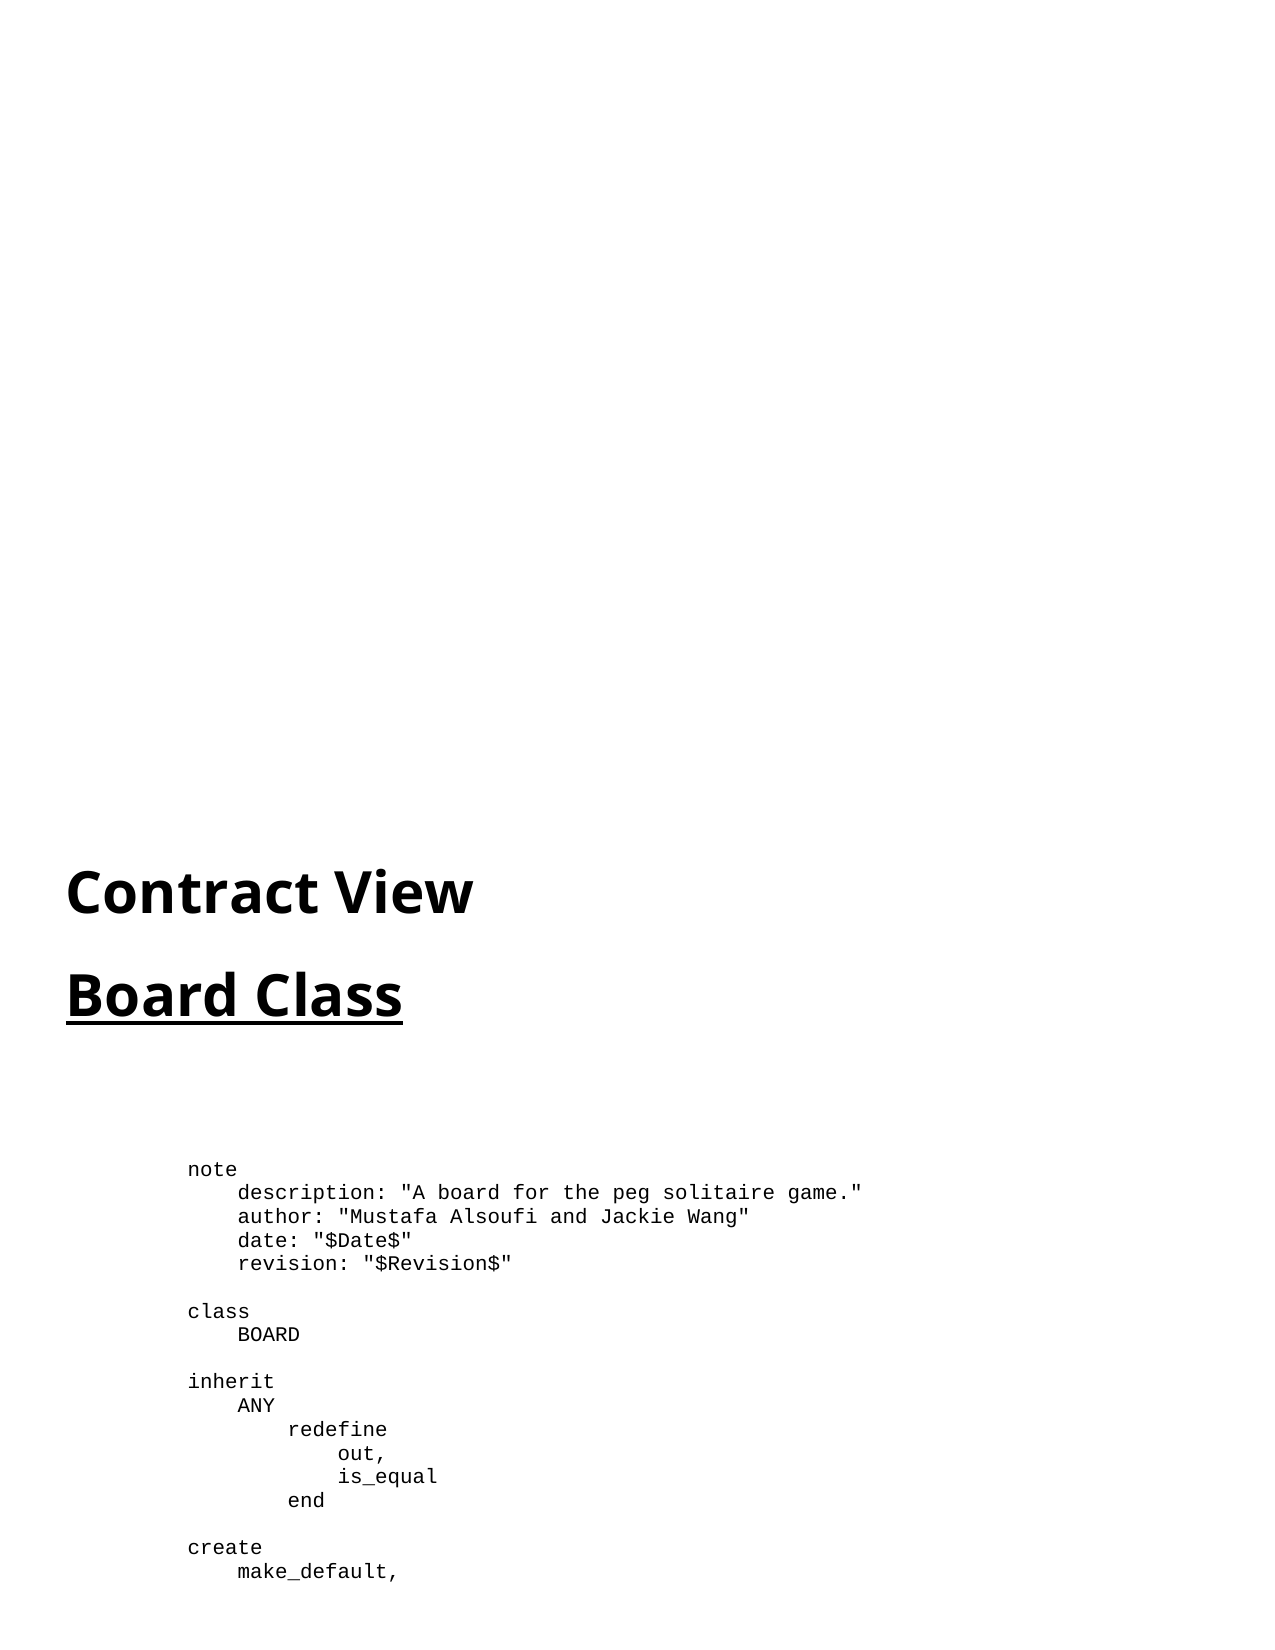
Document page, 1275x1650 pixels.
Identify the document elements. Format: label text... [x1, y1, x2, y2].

text redefine [187, 1419, 1106, 1442]
text Board Class [66, 954, 1106, 1033]
text BOARD [187, 1324, 1106, 1348]
text description: "A board for the peg solitaire game." [187, 1182, 1106, 1206]
text make_default, [187, 1561, 1106, 1584]
text end [187, 1490, 1106, 1513]
text out, [187, 1442, 1106, 1466]
text author: "Mustafa Alsoufi and Jackie Wang" [187, 1206, 1106, 1230]
text inherit [187, 1372, 1106, 1395]
text is_equal [187, 1466, 1106, 1490]
text Contract View [66, 851, 1106, 931]
text revision: "$Revision$" [187, 1253, 1106, 1277]
text class [187, 1301, 1106, 1324]
text date: "$Date$" [187, 1230, 1106, 1253]
text create [187, 1537, 1106, 1561]
text ANY [187, 1395, 1106, 1419]
text note [187, 1159, 1106, 1182]
